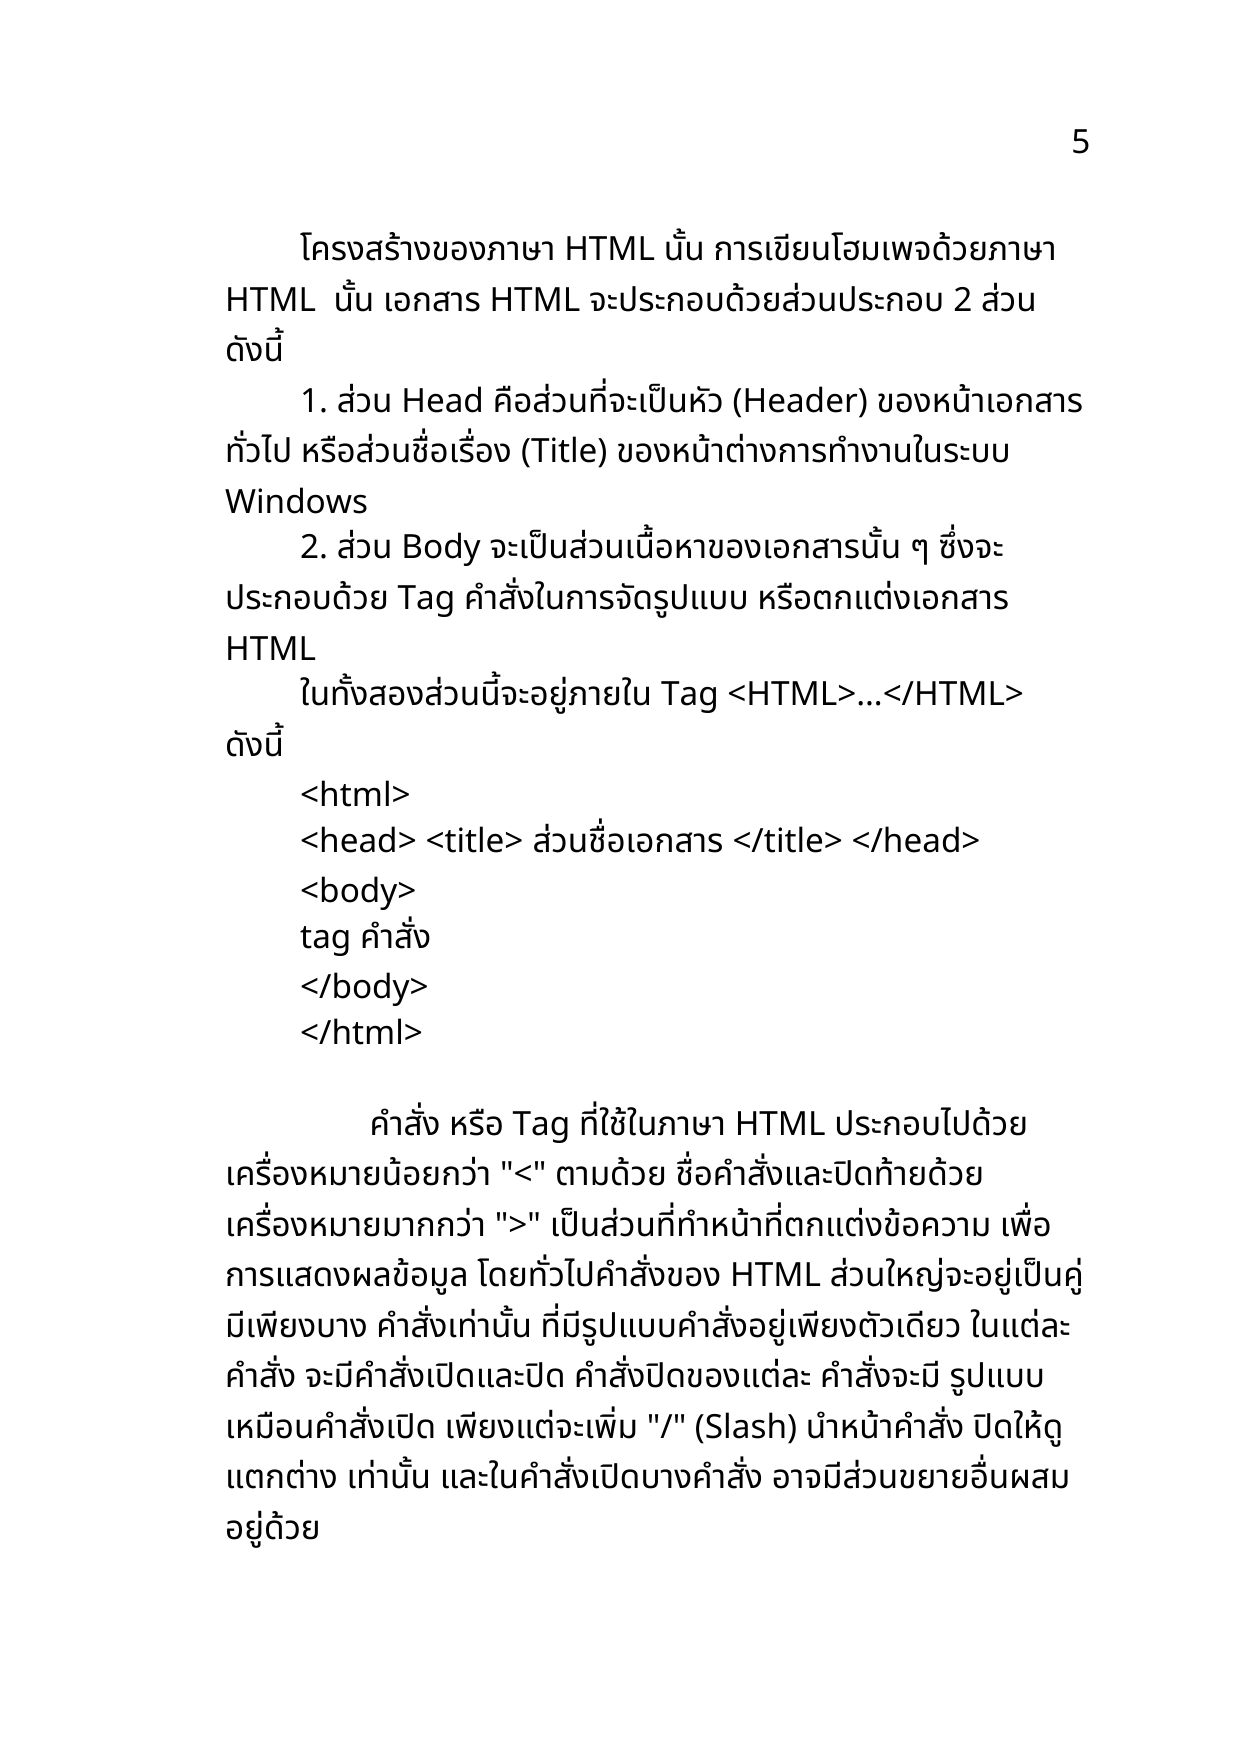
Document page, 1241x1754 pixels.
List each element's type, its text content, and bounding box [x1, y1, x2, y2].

text คำสั่ง หรือ Tag ที่ใช้ในภาษา HTML ประกอบไปด้วยเครื่องหมายน้อยกว่า "<" ตามด้วย ชื่อคำสั่งและปิดท้ายด้วยเครื่องหมายมากกว่า ">" เป็นส่วนที่ทำหน้าที่ตกแต่งข้อความ เพื่อ การแสดงผลข้อมูล โดยทั่วไปคำสั่งของ HTML ส่วนใหญ่จะอยู่เป็นคู่ มีเพียงบาง คำสั่งเท่านั้น ที่มีรูปแบบคำสั่งอยู่เพียงตัวเดียว ในแต่ละคำสั่ง จะมีคำสั่งเปิดและปิด คำสั่งปิดของแต่ละ คำสั่งจะมี รูปแบบเหมือนคำสั่งเปิด เพียงแต่จะเพิ่ม "/" (Slash) นำหน้าคำสั่ง ปิดให้ดู แตกต่าง เท่านั้น และในคำสั่งเปิดบางคำสั่ง อาจมีส่วนขยายอื่นผสมอยู่ด้วย [225, 1099, 1090, 1554]
text tag คำสั่ง [225, 912, 1090, 963]
text 1. ส่วน Head คือส่วนที่จะเป็นหัว (Header) ของหน้าเอกสารทั่วไป หรือส่วนชื่อเรื่อง (Title) ของหน้าต่างการทำงานในระบบ Windows [225, 377, 1090, 523]
text <body> [225, 867, 1090, 912]
text </body> [225, 963, 1090, 1008]
text <head> <title> ส่วนชื่อเอกสาร </title> </head> [225, 816, 1090, 867]
text <html> [225, 771, 1090, 816]
text 2. ส่วน Body จะเป็นส่วนเนื้อหาของเอกสารนั้น ๆ ซึ่งจะประกอบด้วย Tag คำสั่งในการจัดรูปแบบ หรือตกแต่งเอกสาร HTML [225, 523, 1090, 670]
text โครงสร้างของภาษา HTML นั้น การเขียนโฮมเพจด้วยภาษา HTML นั้น เอกสาร HTML จะประกอบด้วยส่วนประกอบ 2 ส่วน ดังนี้ [225, 225, 1090, 377]
text ในทั้งสองส่วนนี้จะอยู่ภายใน Tag <HTML>…</HTML> ดังนี้ [225, 670, 1090, 771]
text </html> [225, 1008, 1090, 1054]
